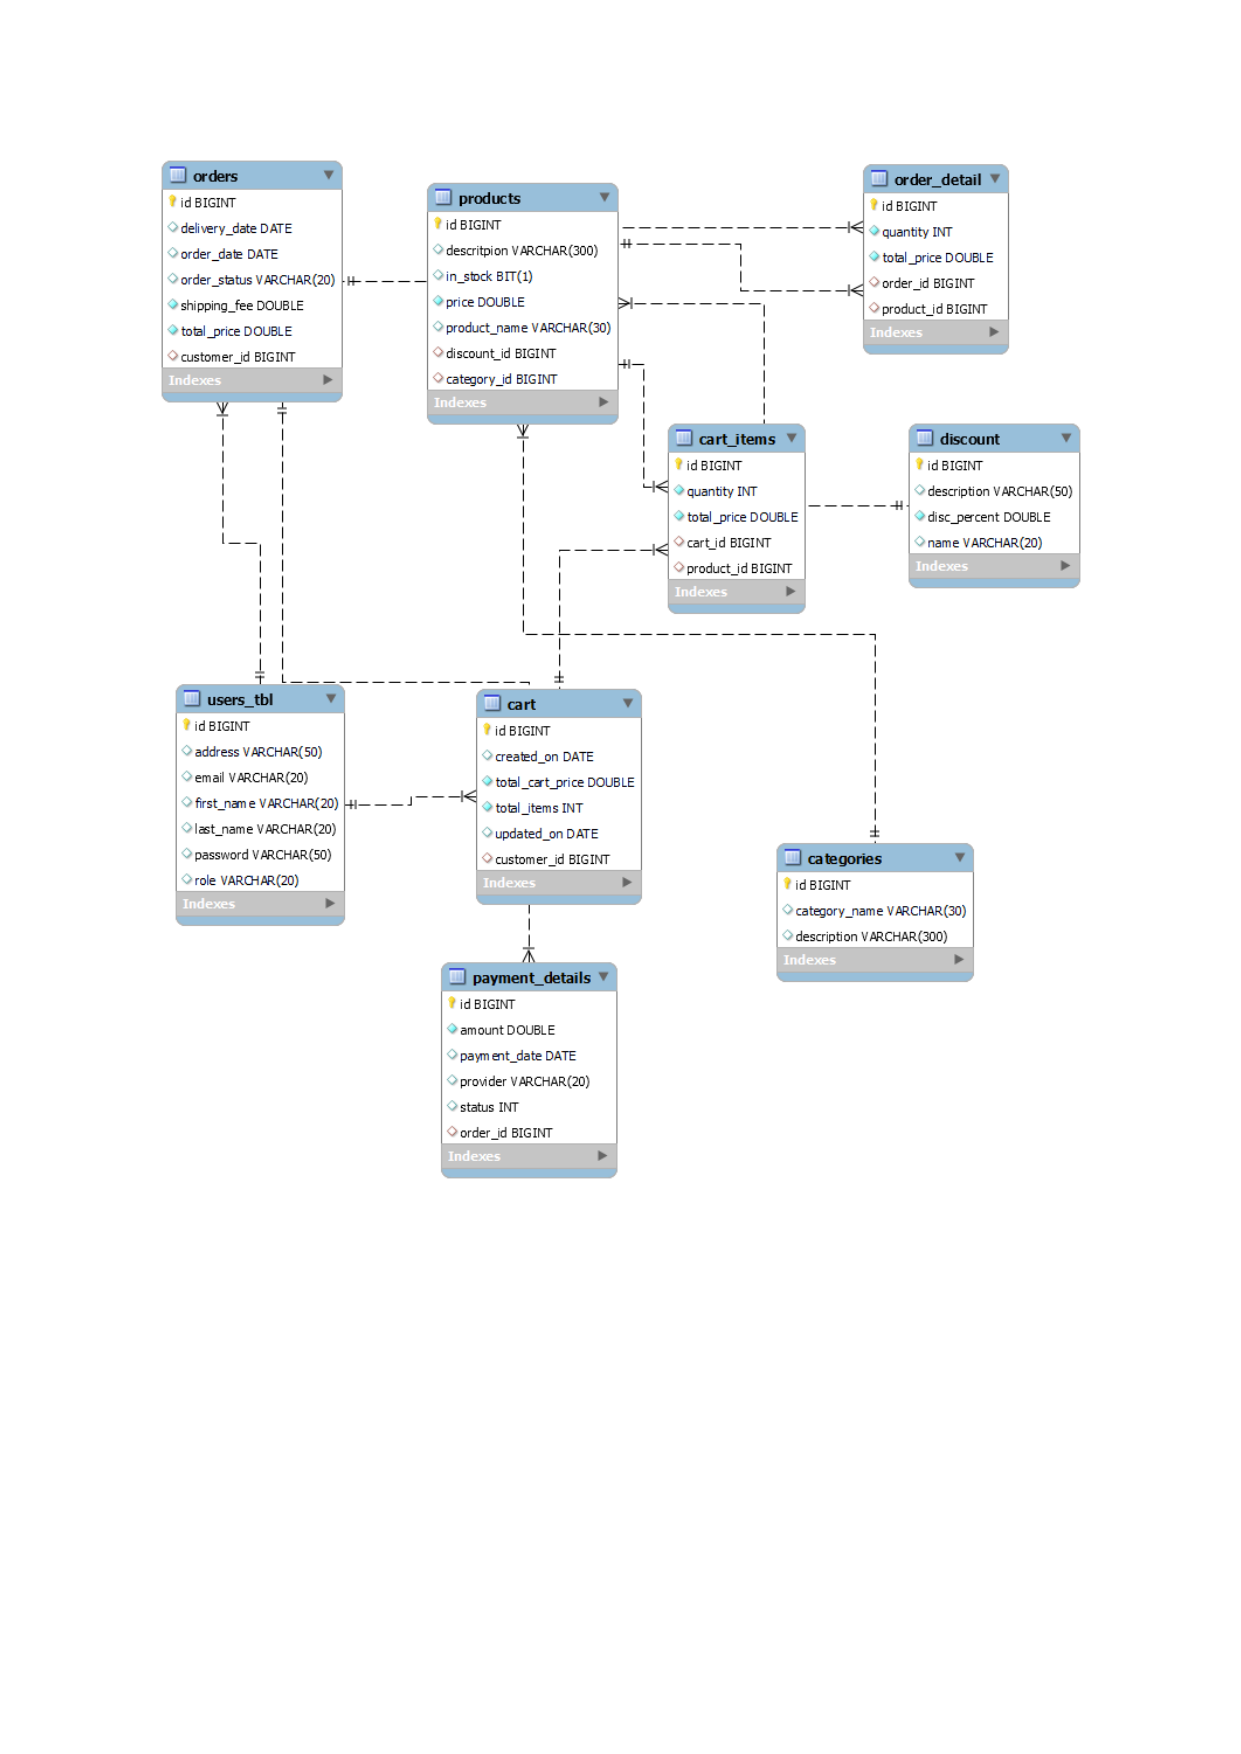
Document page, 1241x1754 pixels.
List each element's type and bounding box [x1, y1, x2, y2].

picture [150, 150, 1091, 1189]
